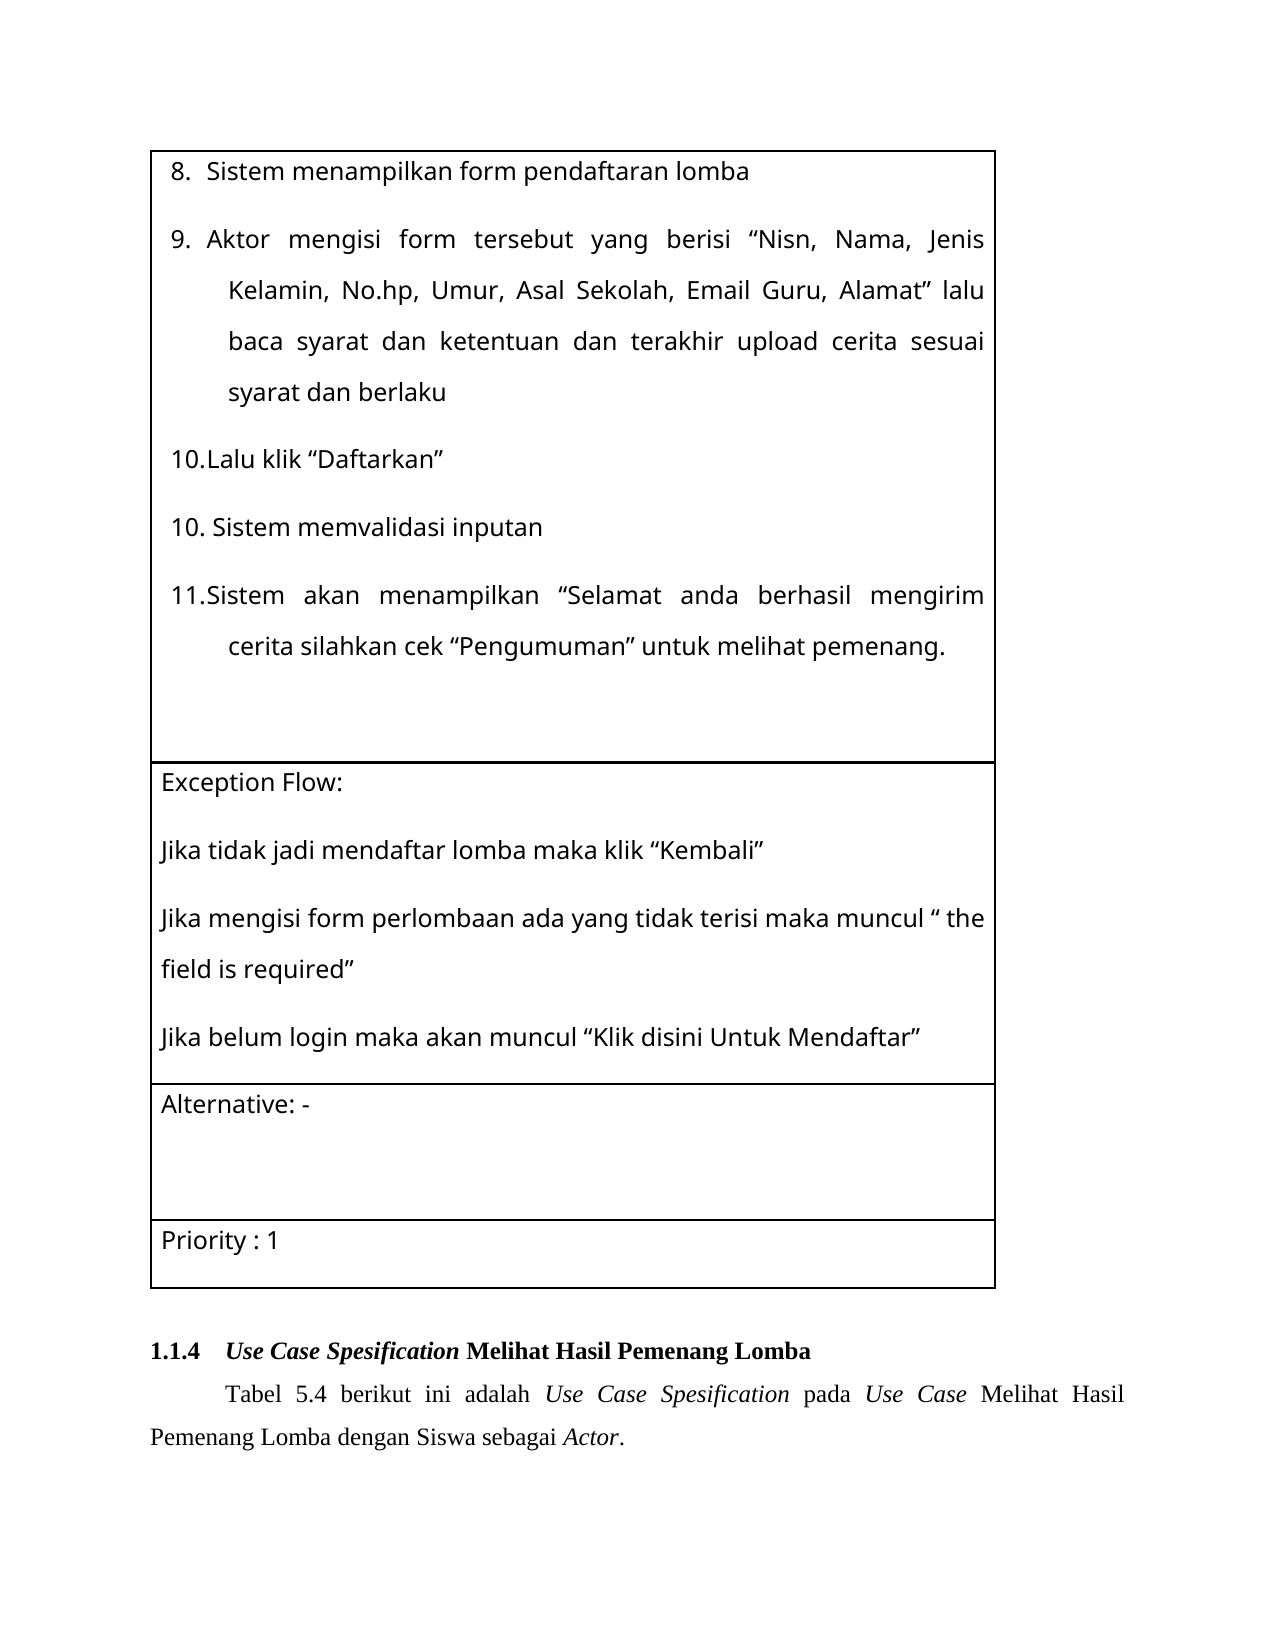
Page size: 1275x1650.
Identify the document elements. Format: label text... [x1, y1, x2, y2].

subtitle Use Case Spesification Melihat Hasil Pemenang Lomba [150, 1336, 1125, 1364]
text Tabel 5.4 berikut ini adalah Use Case Spesification pada Use Case Melihat Hasil Pemenang Lomba dengan Siswa sebagai Actor. [150, 1379, 1125, 1451]
table_cell Alternative: - [152, 1085, 994, 1219]
table_cell Exception Flow: Jika tidak jadi mendaftar lomba maka klik “Kembali” Jika mengisi form perlombaan ada yang tidak terisi maka muncul “ the field is required” Jika belum login maka akan muncul “Klik disini Untuk Mendaftar” [152, 764, 994, 1083]
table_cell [152, 152, 994, 761]
table_cell Priority : 1 [152, 1221, 994, 1287]
